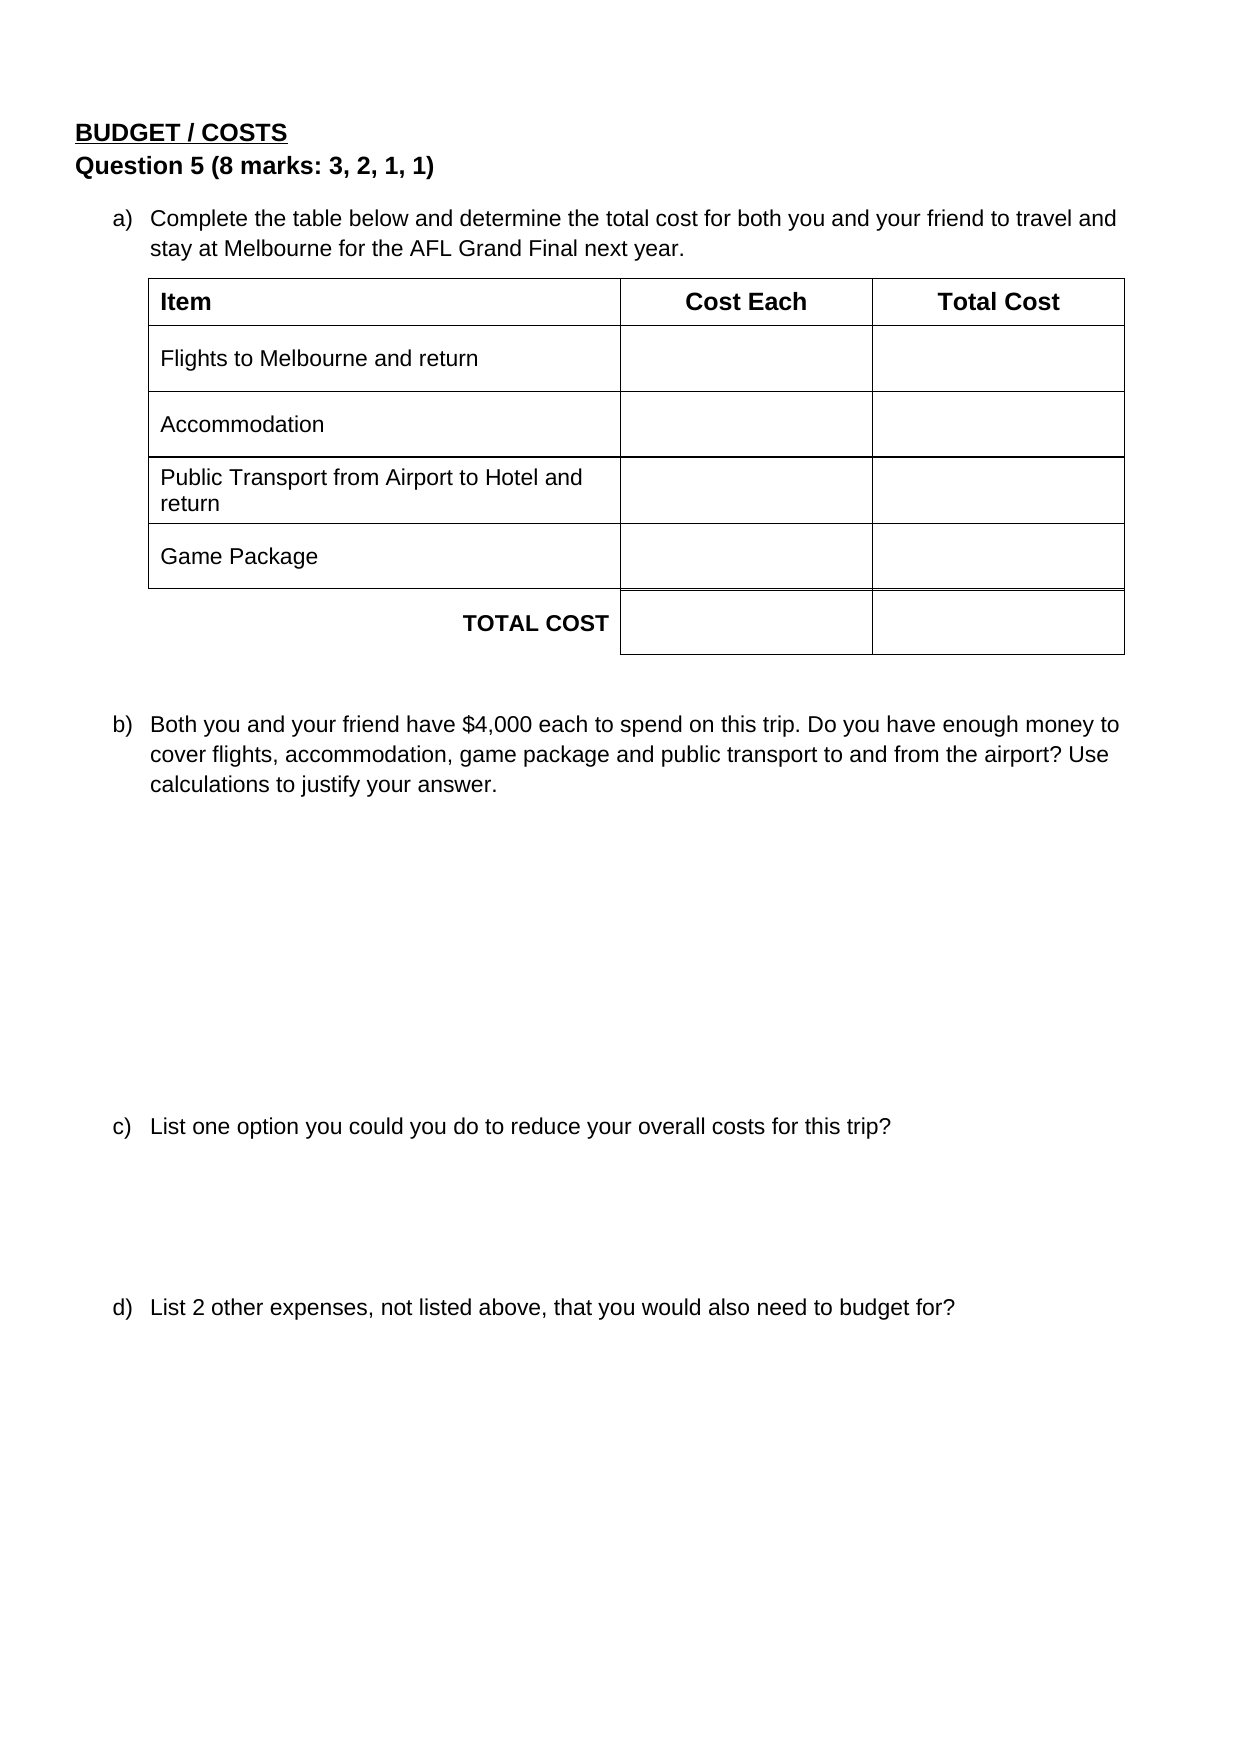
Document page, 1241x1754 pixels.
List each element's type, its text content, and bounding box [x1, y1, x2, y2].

table_header Total Cost [873, 279, 1124, 324]
table_cell [621, 591, 872, 654]
table_header Cost Each [621, 279, 872, 324]
list List one option you could you do to reduce your overall costs for this trip? [112, 1113, 1165, 1139]
table_cell [873, 591, 1124, 654]
list Complete the table below and determine the total cost for both you and your friend to travel and stay at Melbourne for the AFL Grand Final next year. [112, 204, 1165, 261]
list List 2 other expenses, not listed above, that you would also need to budget for? [112, 1294, 1165, 1384]
table_cell [873, 524, 1124, 588]
table_cell [621, 392, 872, 456]
list Both you and your friend have $4,000 each to spend on this trip. Do you have enough money to cover flights, accommodation, game package and public transport to and from the airport? Use calculations to justify your answer. [112, 711, 1165, 830]
table_cell [621, 524, 872, 588]
table_cell [873, 392, 1124, 456]
table_cell [621, 458, 872, 522]
table_cell Public Transport from Airport to Hotel and return [149, 458, 620, 522]
table_cell Flights to Melbourne and return [149, 326, 620, 391]
table_cell [621, 326, 872, 391]
table_header Item [149, 279, 620, 324]
table_cell [873, 458, 1124, 522]
table_cell [873, 326, 1124, 391]
text Question 5 (8 marks: 3, 2, 1, 1) [75, 151, 1165, 179]
table_cell TOTAL COST [149, 589, 620, 654]
table_cell Game Package [149, 524, 620, 588]
table_cell Accommodation [149, 392, 620, 456]
text BUDGET / COSTS [75, 118, 1165, 146]
